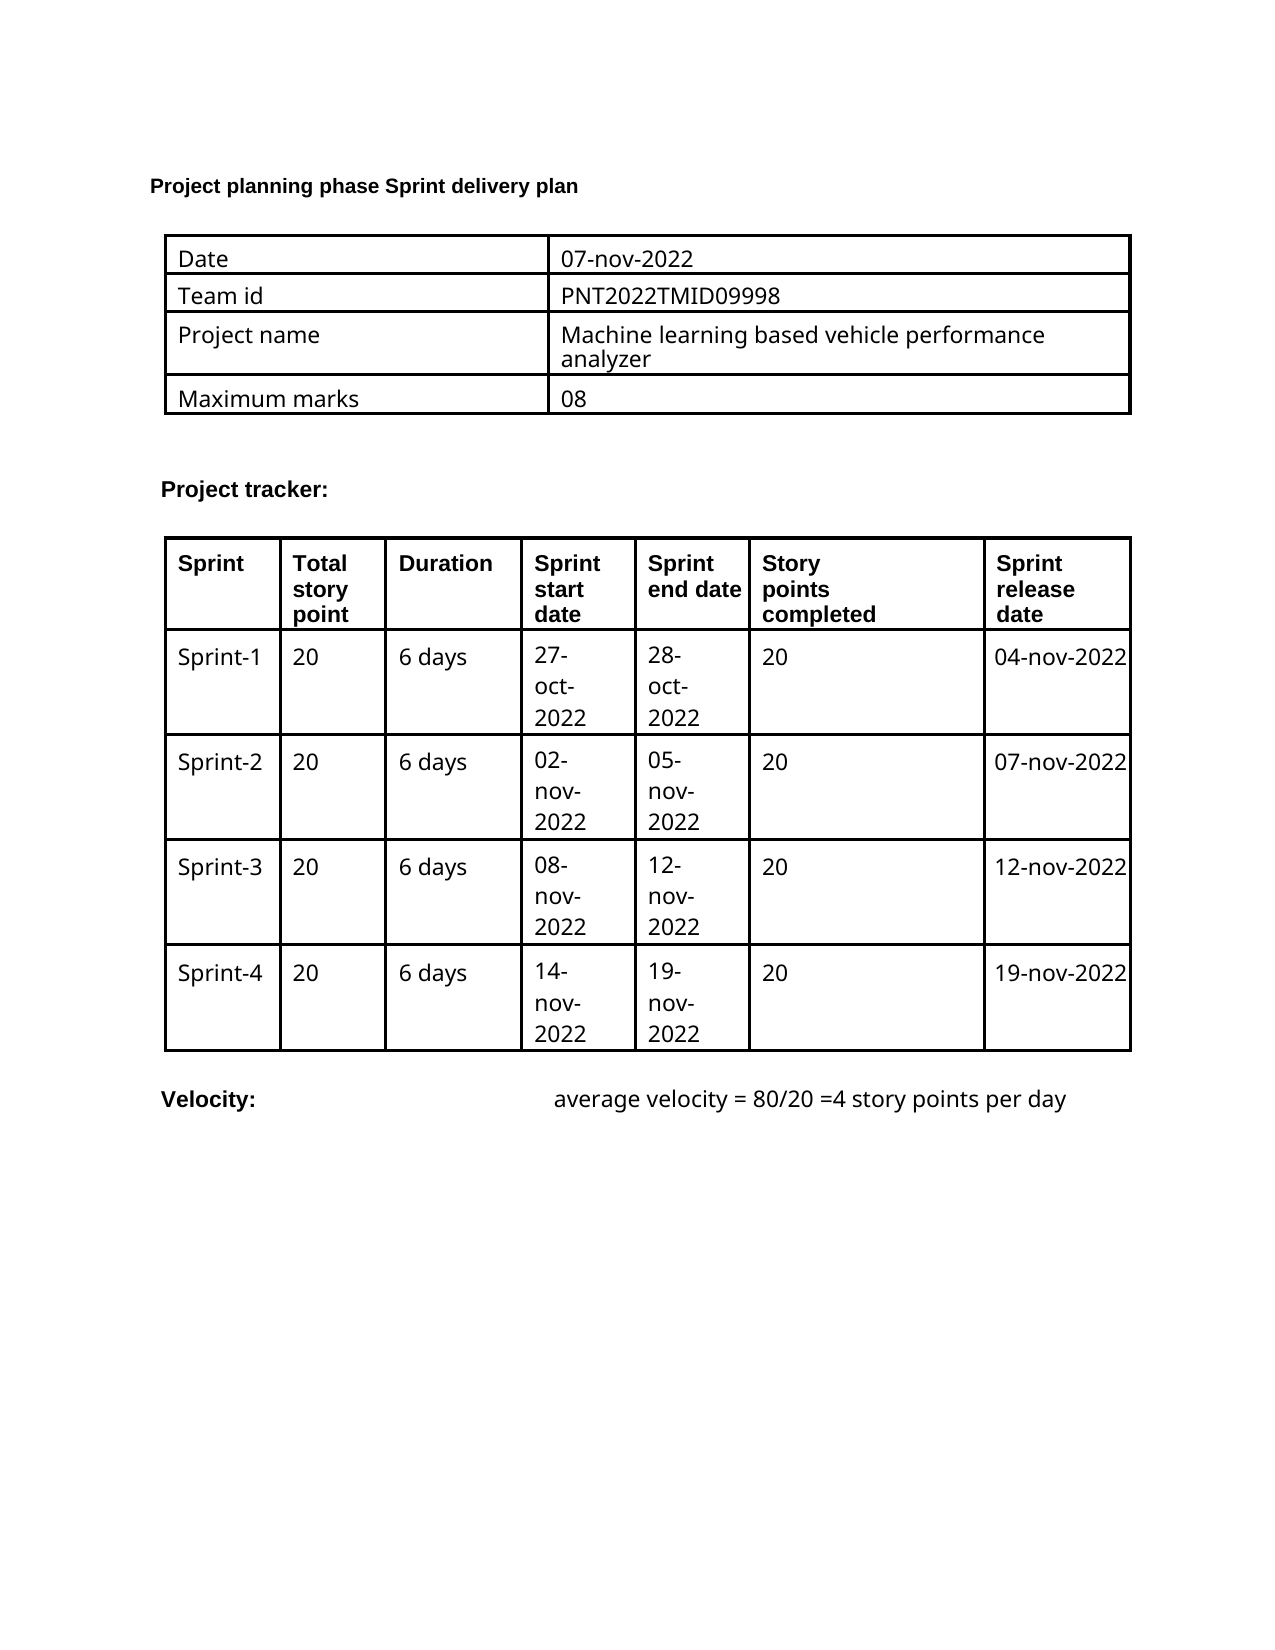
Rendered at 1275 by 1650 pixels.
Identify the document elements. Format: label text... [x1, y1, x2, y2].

table_cell 12-nov-2022 [986, 841, 1129, 943]
table_cell 19-nov- 2022 [637, 946, 748, 1049]
table_cell 14-nov- 2022 [523, 946, 634, 1049]
table_cell 08-nov- 2022 [523, 841, 634, 943]
table_header 07-nov-2022 [550, 237, 1128, 272]
table_cell 05-nov- 2022 [637, 736, 748, 838]
table_cell 20 [282, 946, 384, 1049]
table_cell 02-nov- 2022 [523, 736, 634, 838]
table_cell 28-oct- 2022 [637, 631, 748, 733]
table_cell 6 days [387, 946, 520, 1049]
table_cell 07-nov-2022 [986, 736, 1129, 838]
table_cell 6 days [387, 631, 520, 733]
table_header Sprint [167, 540, 279, 628]
text Project planning phase Sprint delivery plan [150, 173, 1142, 197]
table_cell 27-oct- 2022 [523, 631, 634, 733]
table_cell Sprint-3 [167, 841, 279, 943]
table_cell Sprint-2 [167, 736, 279, 838]
table_cell Sprint-1 [167, 631, 279, 733]
table_cell 12-nov- 2022 [637, 841, 748, 943]
title Project tracker: [161, 476, 1142, 503]
table_cell 20 [751, 946, 983, 1049]
table_cell Sprint-4 [167, 946, 279, 1049]
table_cell Machine learning based vehicle performance analyzer [550, 313, 1128, 373]
table_cell PNT2022TMID09998 [550, 275, 1128, 309]
table_cell 20 [751, 631, 983, 733]
table_cell 19-nov-2022 [986, 946, 1129, 1049]
table_header Story points completed [751, 540, 983, 628]
table_cell 04-nov-2022 [986, 631, 1129, 733]
table_cell 20 [751, 841, 983, 943]
table_header Sprint release date [986, 540, 1129, 628]
table_cell Maximum marks [167, 376, 547, 412]
table_cell Team id [167, 275, 547, 309]
table_header Total story point [282, 540, 384, 628]
text Velocity: average velocity = 80/20 =4 story points per day [161, 1083, 1142, 1114]
table_cell Project name [167, 313, 547, 373]
table_cell 20 [282, 631, 384, 733]
table_cell 20 [282, 841, 384, 943]
table_cell 6 days [387, 841, 520, 943]
table_header Date [167, 237, 547, 272]
table_cell 20 [751, 736, 983, 838]
table_cell 08 [550, 376, 1128, 412]
table_header Sprint end date [637, 540, 748, 628]
table_cell 6 days [387, 736, 520, 838]
table_header Duration [387, 540, 520, 628]
table_cell 20 [282, 736, 384, 838]
table_header Sprint start date [523, 540, 634, 628]
